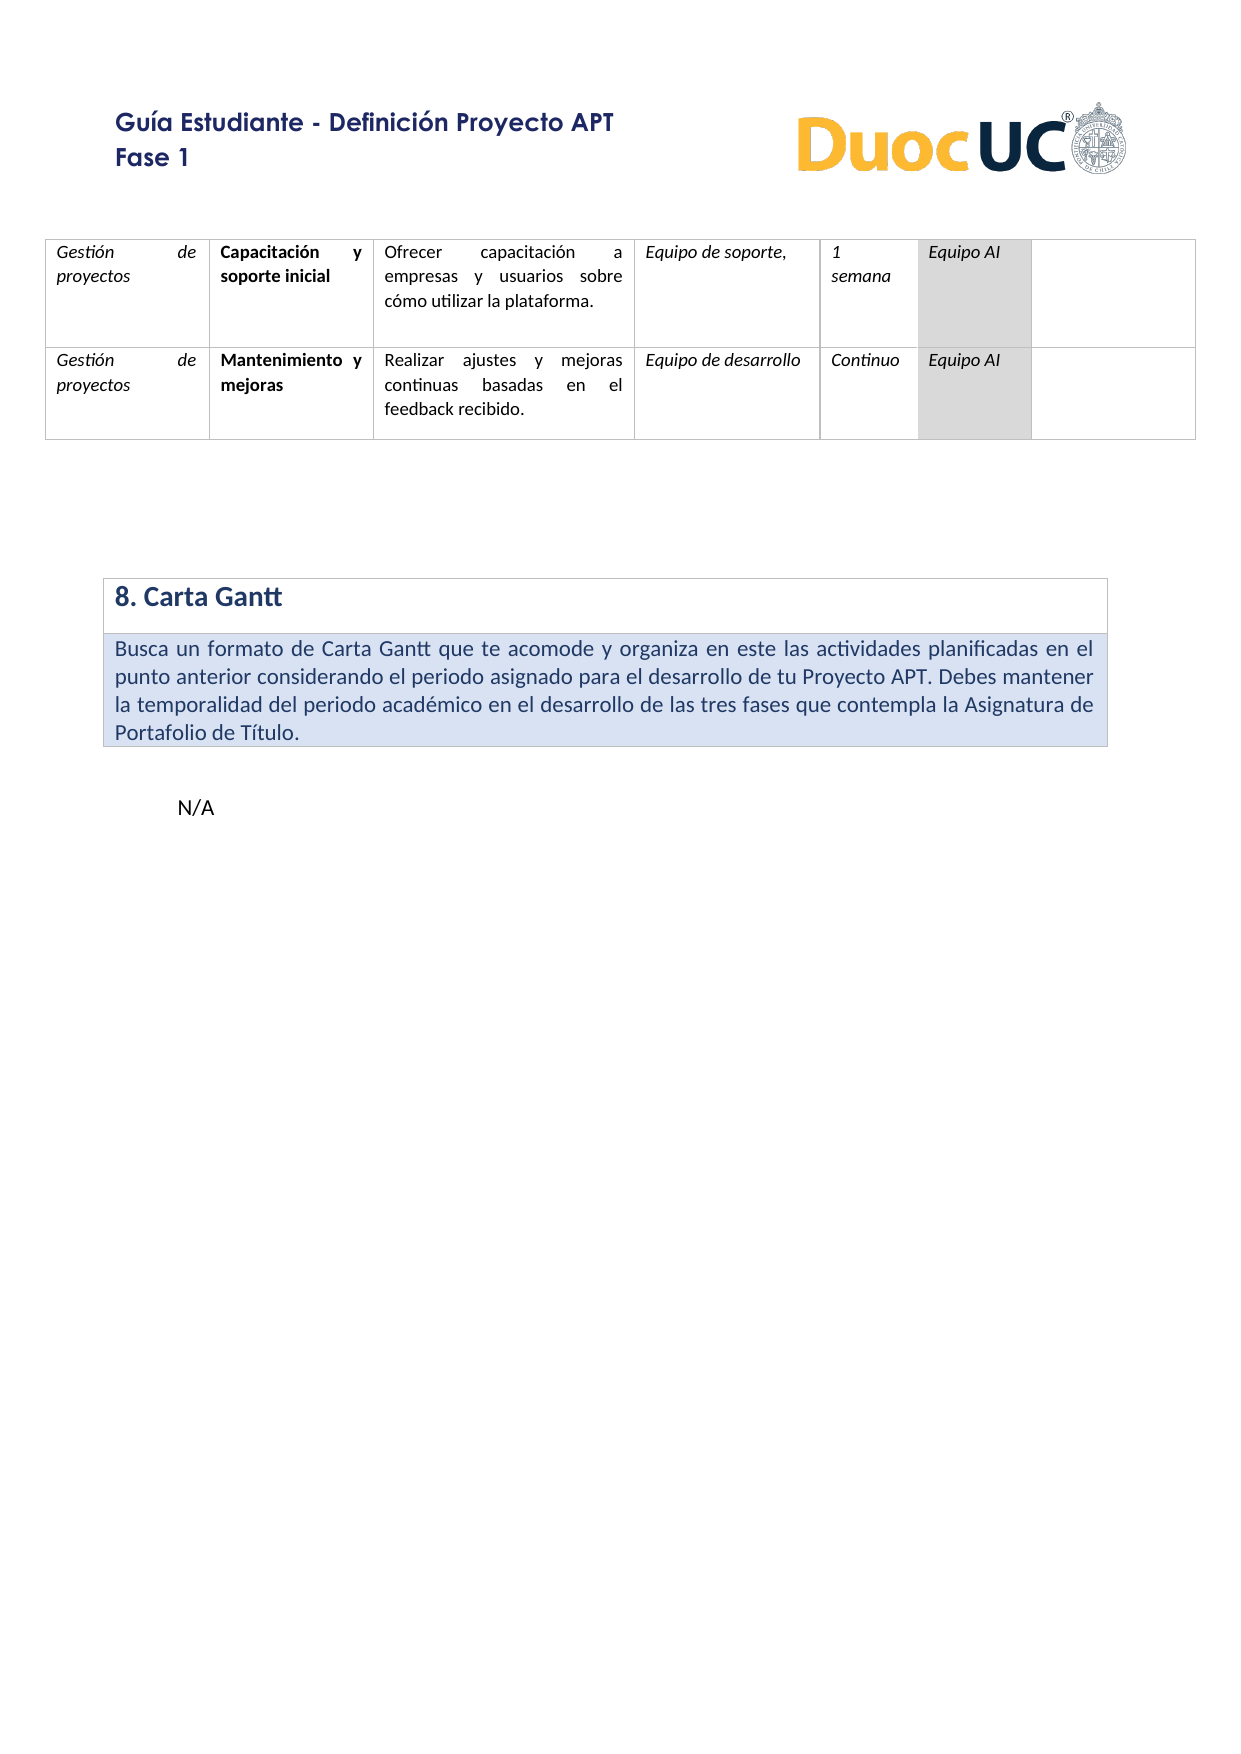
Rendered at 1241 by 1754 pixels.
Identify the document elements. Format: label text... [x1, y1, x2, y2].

table_cell Continuo [821, 348, 917, 439]
table_cell Equipo de desarrollo [635, 348, 819, 439]
table_cell 1 semana [821, 240, 917, 347]
table_cell Mantenimiento y mejoras [210, 348, 373, 439]
table_cell Ofrecer capacitación a empresas y usuarios sobre cómo utilizar la plataforma. [374, 240, 634, 347]
table_cell [1032, 348, 1195, 439]
table_cell Equipo AI [918, 240, 1031, 347]
table_cell Equipo de soporte, [635, 240, 819, 347]
picture [798, 102, 1126, 174]
table_cell Gestión de proyectos [46, 240, 209, 347]
table_cell Realizar ajustes y mejoras continuas basadas en el feedback recibido. [374, 348, 634, 439]
table_cell Gestión de proyectos [46, 348, 209, 439]
table_cell [1032, 240, 1195, 347]
text N/A [177, 793, 1063, 821]
table_cell Capacitación y soporte inicial [210, 240, 373, 347]
table_header 8. Carta Gantt [104, 579, 1107, 633]
table_cell Busca un formato de Carta Gantt que te acomode y organiza en este las actividades planificadas en el punto anterior considerando el periodo asignado para el desarrollo de tu Proyecto APT. Debes mantener la temporalidad del periodo académico en el desarrollo de las tres fases que contempla la Asignatura de Portafolio de Título. [104, 634, 1107, 746]
table_cell Equipo AI [918, 348, 1031, 439]
